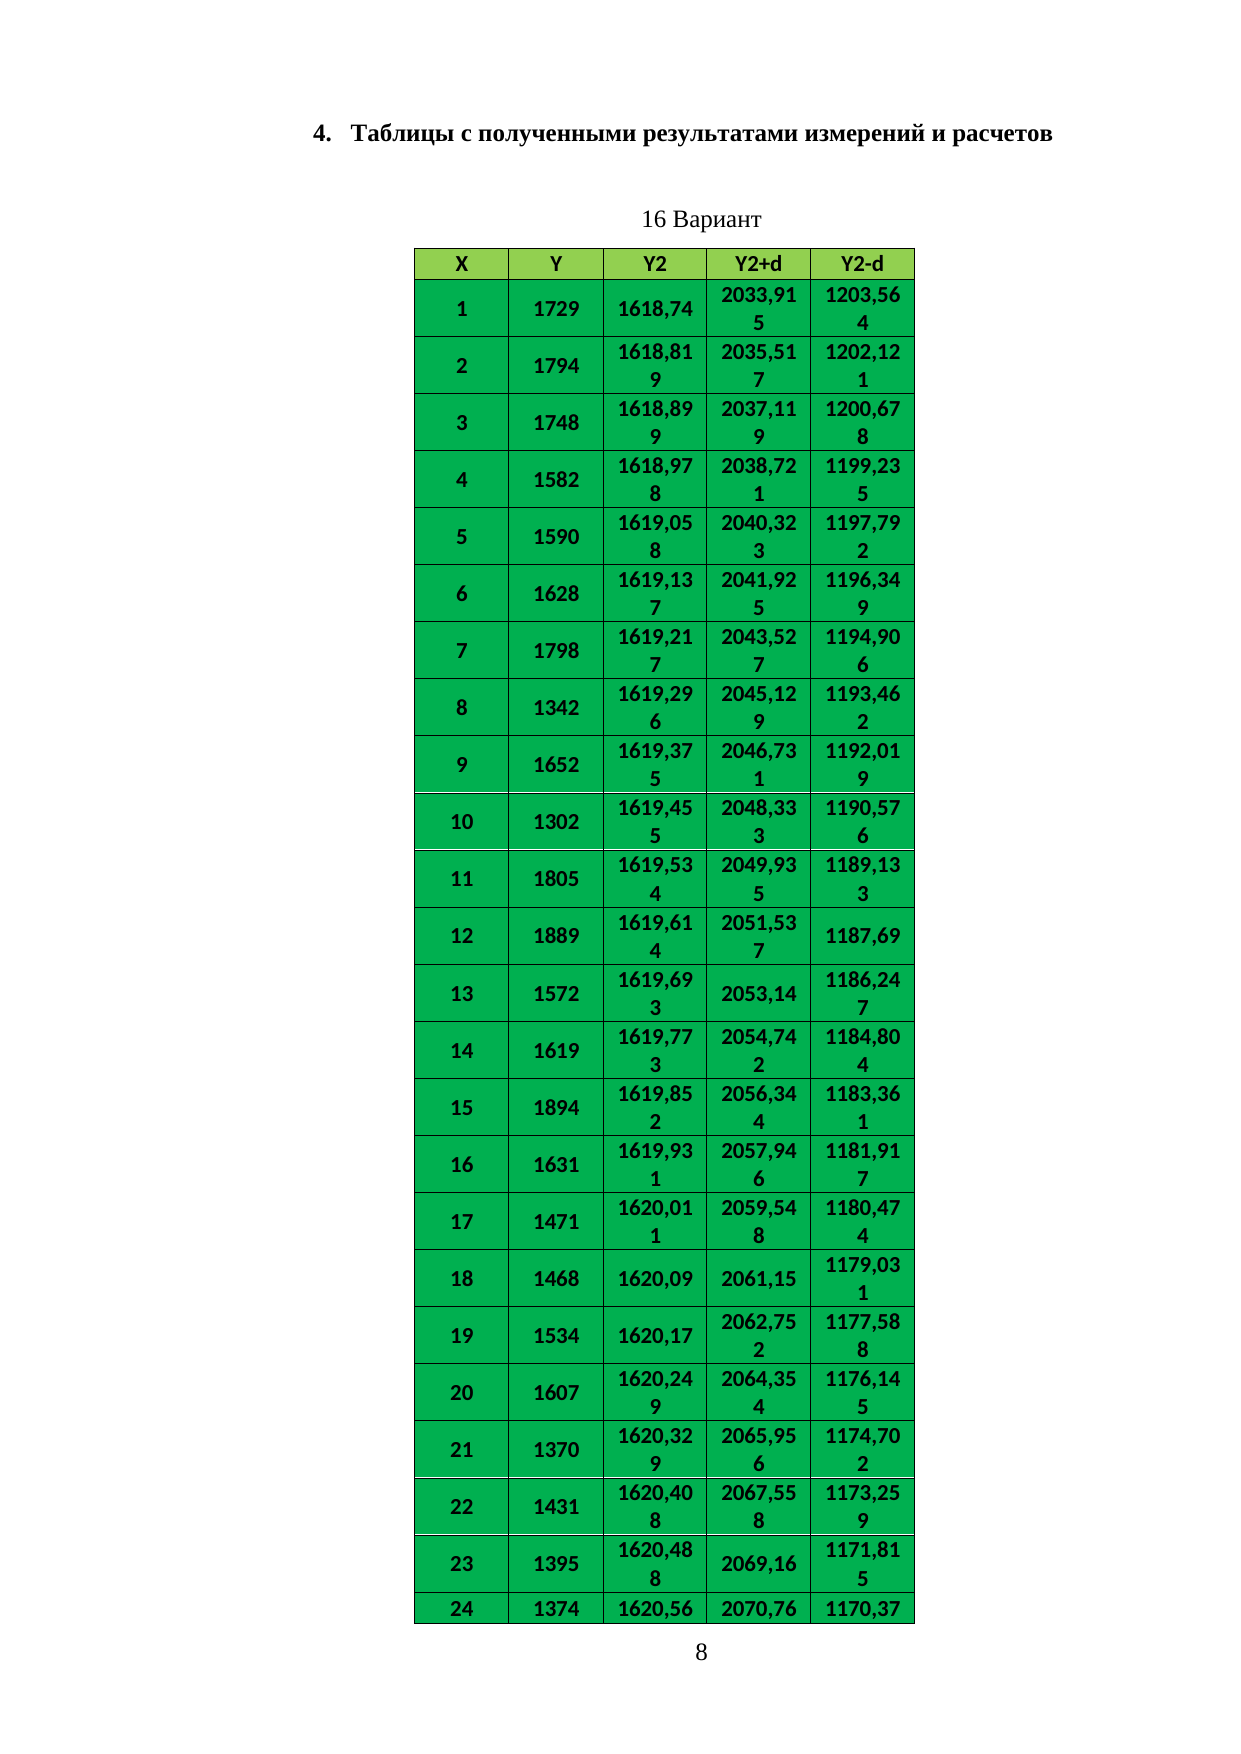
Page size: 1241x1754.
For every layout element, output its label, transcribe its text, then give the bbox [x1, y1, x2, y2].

table_cell 1176,145 [811, 1364, 914, 1420]
table_cell 2059,548 [707, 1193, 810, 1249]
table_cell 3 [415, 394, 508, 450]
table_cell 13 [415, 965, 508, 1021]
table_cell 1620,09 [604, 1250, 706, 1306]
table_cell 1620,249 [604, 1364, 706, 1420]
table_cell 1794 [509, 337, 603, 393]
table_cell 1180,474 [811, 1193, 914, 1249]
table_cell 1619 [509, 1022, 603, 1078]
table_cell 1894 [509, 1079, 603, 1135]
table_cell 1620,17 [604, 1307, 706, 1363]
table_cell 1196,349 [811, 565, 914, 621]
table_cell 1302 [509, 794, 603, 849]
table_cell 15 [415, 1079, 508, 1135]
table_cell 2 [415, 337, 508, 393]
table_cell 1748 [509, 394, 603, 450]
table_cell 1619,296 [604, 679, 706, 735]
table_cell 2033,915 [707, 280, 810, 336]
table_cell 1189,133 [811, 851, 914, 907]
table_cell 2046,731 [707, 736, 810, 792]
table_cell 1619,773 [604, 1022, 706, 1078]
table_cell 1798 [509, 622, 603, 678]
table_cell 1628 [509, 565, 603, 621]
table_cell 1202,121 [811, 337, 914, 393]
table_cell 1177,588 [811, 1307, 914, 1363]
table_cell 23 [415, 1536, 508, 1592]
table_cell 1192,019 [811, 736, 914, 792]
table_cell 1468 [509, 1250, 603, 1306]
table_header Y [509, 249, 603, 279]
subtitle Таблицы с полученными результатами измерений и расчетов [215, 118, 1152, 147]
table_cell 2056,344 [707, 1079, 810, 1135]
table_cell 12 [415, 908, 508, 964]
table_cell 1619,375 [604, 736, 706, 792]
table_cell 16 [415, 1136, 508, 1192]
table_cell 1199,235 [811, 451, 914, 507]
table_cell 1203,564 [811, 280, 914, 336]
text 16 Вариант [177, 204, 1152, 233]
table_cell 1572 [509, 965, 603, 1021]
table_cell 1619,137 [604, 565, 706, 621]
table_cell 18 [415, 1250, 508, 1306]
table_cell 1582 [509, 451, 603, 507]
table_cell 1619,455 [604, 794, 706, 849]
table_cell 2069,16 [707, 1536, 810, 1592]
table_cell 2054,742 [707, 1022, 810, 1078]
table_cell 9 [415, 736, 508, 792]
table_cell 1619,058 [604, 508, 706, 564]
table_header Y2-d [811, 249, 914, 279]
table_cell 1618,899 [604, 394, 706, 450]
table_cell 24 [415, 1593, 508, 1623]
table_cell 1342 [509, 679, 603, 735]
table_cell 1619,931 [604, 1136, 706, 1192]
table_cell 1194,906 [811, 622, 914, 678]
table_cell 1431 [509, 1479, 603, 1534]
table_cell 1174,702 [811, 1421, 914, 1477]
table_cell 1170,372 [811, 1593, 914, 1623]
table_cell 1619,852 [604, 1079, 706, 1135]
table_cell 14 [415, 1022, 508, 1078]
table_cell 1620,567 [604, 1593, 706, 1623]
table_cell 2051,537 [707, 908, 810, 964]
table_cell 1620,408 [604, 1479, 706, 1534]
table_cell 1197,792 [811, 508, 914, 564]
table_cell 2048,333 [707, 794, 810, 849]
table_cell 1631 [509, 1136, 603, 1192]
table_cell 1607 [509, 1364, 603, 1420]
table_cell 1590 [509, 508, 603, 564]
table_cell 1181,917 [811, 1136, 914, 1192]
table_cell 1171,815 [811, 1536, 914, 1592]
table_cell 11 [415, 851, 508, 907]
table_cell 1395 [509, 1536, 603, 1592]
table_cell 1534 [509, 1307, 603, 1363]
table_cell 1179,031 [811, 1250, 914, 1306]
table_cell 2035,517 [707, 337, 810, 393]
table_cell 4 [415, 451, 508, 507]
table_cell 19 [415, 1307, 508, 1363]
table_cell 2041,925 [707, 565, 810, 621]
table_header Y2+d [707, 249, 810, 279]
table_cell 1186,247 [811, 965, 914, 1021]
table_header Y2 [604, 249, 706, 279]
table_cell 1619,693 [604, 965, 706, 1021]
table_cell 10 [415, 794, 508, 849]
table_cell 17 [415, 1193, 508, 1249]
table_cell 20 [415, 1364, 508, 1420]
table_cell 1619,217 [604, 622, 706, 678]
table_cell 7 [415, 622, 508, 678]
table_cell 5 [415, 508, 508, 564]
table_cell 1620,488 [604, 1536, 706, 1592]
table_cell 1618,74 [604, 280, 706, 336]
table_cell 2067,558 [707, 1479, 810, 1534]
table_cell 1184,804 [811, 1022, 914, 1078]
table_cell 1620,329 [604, 1421, 706, 1477]
table_header X [415, 249, 508, 279]
table_cell 2040,323 [707, 508, 810, 564]
table_cell 1620,011 [604, 1193, 706, 1249]
table_cell 1805 [509, 851, 603, 907]
table_cell 1619,534 [604, 851, 706, 907]
table_cell 21 [415, 1421, 508, 1477]
table_cell 2064,354 [707, 1364, 810, 1420]
table_cell 1471 [509, 1193, 603, 1249]
table_cell 2061,15 [707, 1250, 810, 1306]
table_cell 2053,14 [707, 965, 810, 1021]
table_cell 1618,978 [604, 451, 706, 507]
table_cell 2037,119 [707, 394, 810, 450]
table_cell 1200,678 [811, 394, 914, 450]
table_cell 1374 [509, 1593, 603, 1623]
table_cell 2049,935 [707, 851, 810, 907]
table_cell 1183,361 [811, 1079, 914, 1135]
table_cell 2065,956 [707, 1421, 810, 1477]
table_cell 2045,129 [707, 679, 810, 735]
table_cell 2038,721 [707, 451, 810, 507]
table_cell 1619,614 [604, 908, 706, 964]
table_cell 1889 [509, 908, 603, 964]
table_cell 1190,576 [811, 794, 914, 849]
table_cell 2062,752 [707, 1307, 810, 1363]
table_cell 1187,69 [811, 908, 914, 964]
table_cell 2070,762 [707, 1593, 810, 1623]
table_cell 2057,946 [707, 1136, 810, 1192]
table_cell 1173,259 [811, 1479, 914, 1534]
table_cell 1652 [509, 736, 603, 792]
table_cell 8 [415, 679, 508, 735]
table_cell 1618,819 [604, 337, 706, 393]
table_cell 6 [415, 565, 508, 621]
table_cell 1729 [509, 280, 603, 336]
table_cell 2043,527 [707, 622, 810, 678]
table_cell 22 [415, 1479, 508, 1534]
table_cell 1370 [509, 1421, 603, 1477]
table_cell 1193,462 [811, 679, 914, 735]
table_cell 1 [415, 280, 508, 336]
